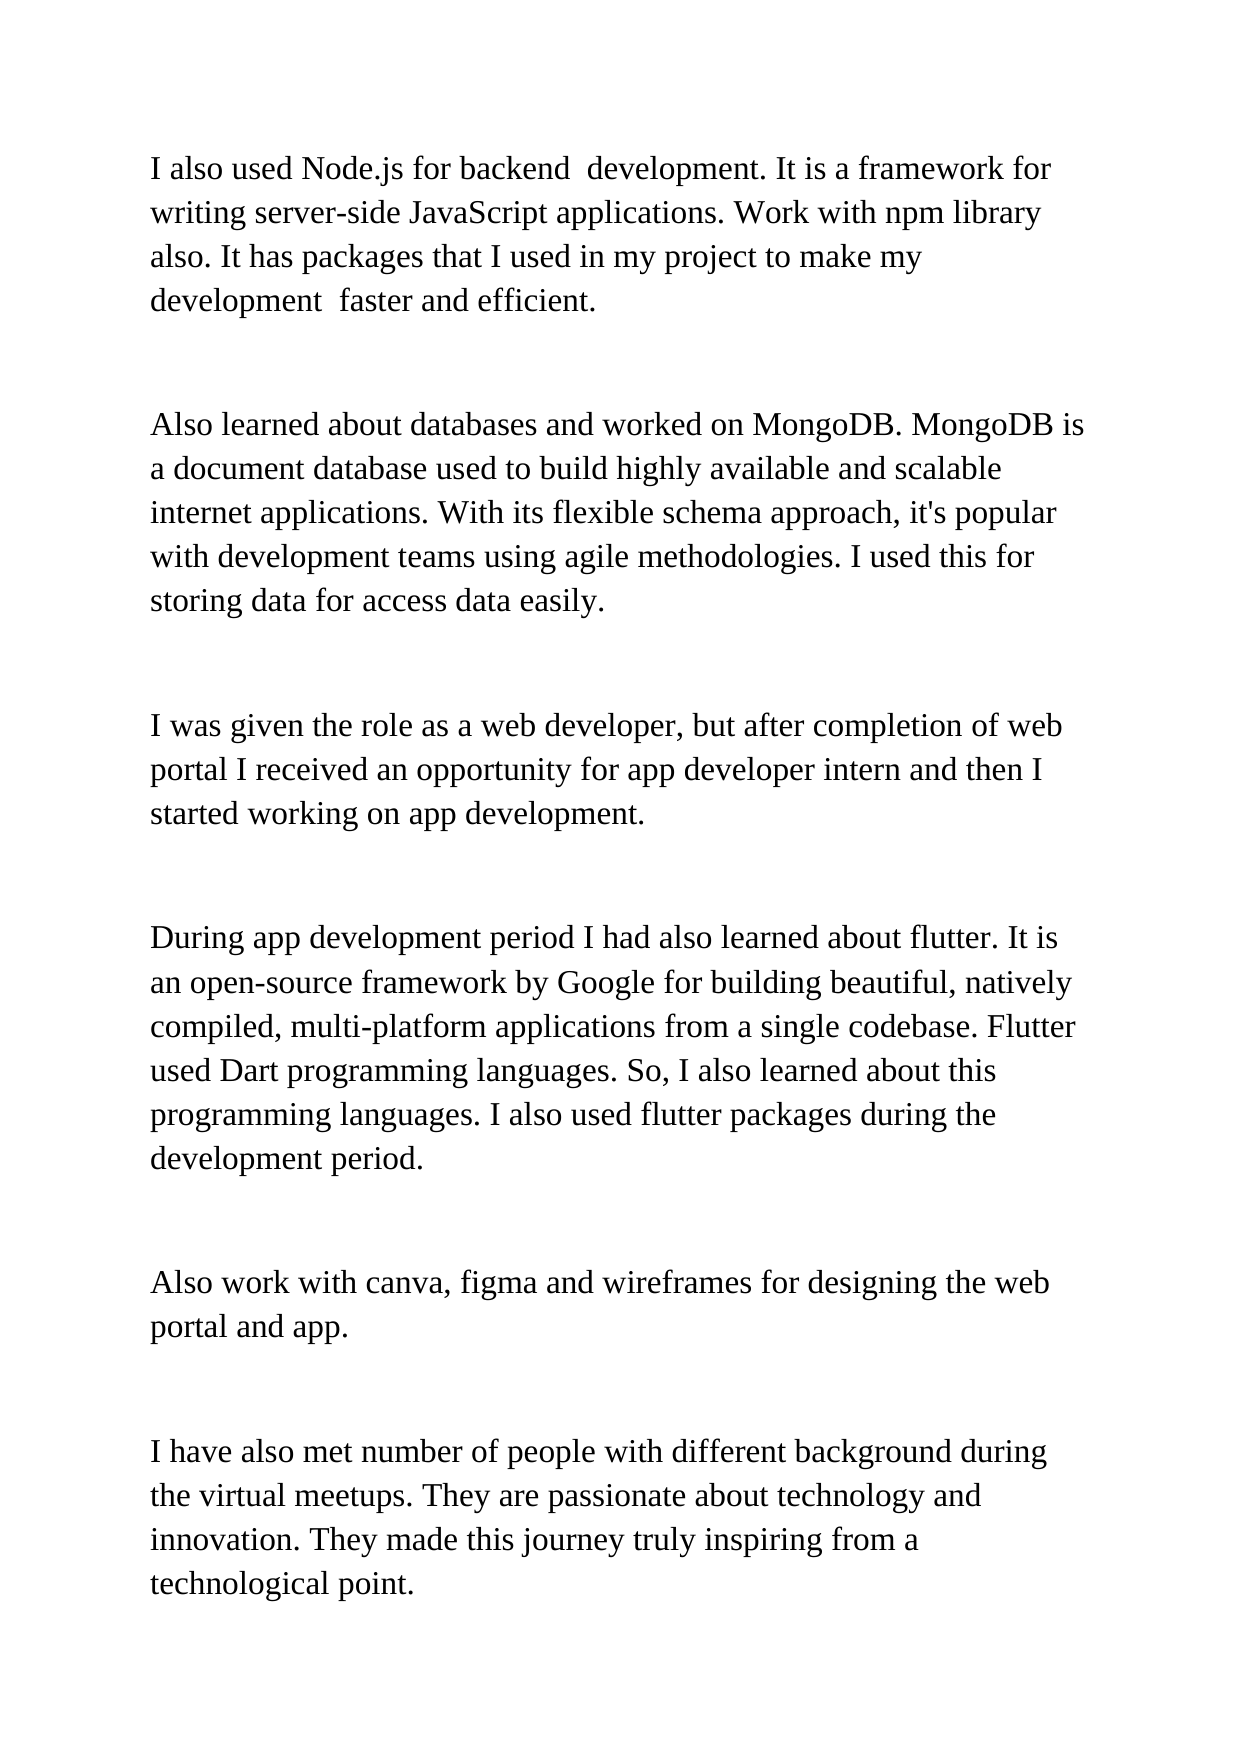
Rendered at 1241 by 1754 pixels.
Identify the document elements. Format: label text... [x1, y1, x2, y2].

text I have also met number of people with different background during the virtual meetups. They are passionate about technology and innovation. They made this journey truly inspiring from a technological point. [150, 1431, 1049, 1601]
text During app development period I had also learned about flutter. It is an open-source framework by Google for building beautiful, natively compiled, multi-platform applications from a single codebase. Flutter used Dart programming languages. So, I also learned about this programming languages. I also used flutter packages during the development period. [150, 918, 1078, 1176]
text Also learned about databases and worked on MongoDB. MongoDB is a document database used to build highly available and scalable internet applications. With its flexible schema approach, it's popular with development teams using agile methodologies. I used this for storing data for access data easily. [150, 404, 1087, 619]
text I also used Node.js for backend development. It is a framework for writing server-side JavaScript applications. Work with npm library also. It has packages that I used in my project to make my development faster and efficient. [150, 148, 1054, 318]
text I was given the role as a web developer, but after completion of web portal I received an opportunity for app developer intern and then I started working on app development. [150, 705, 1064, 832]
text Also work with canva, figma and wireframes for designing the web portal and app. [150, 1263, 1052, 1345]
